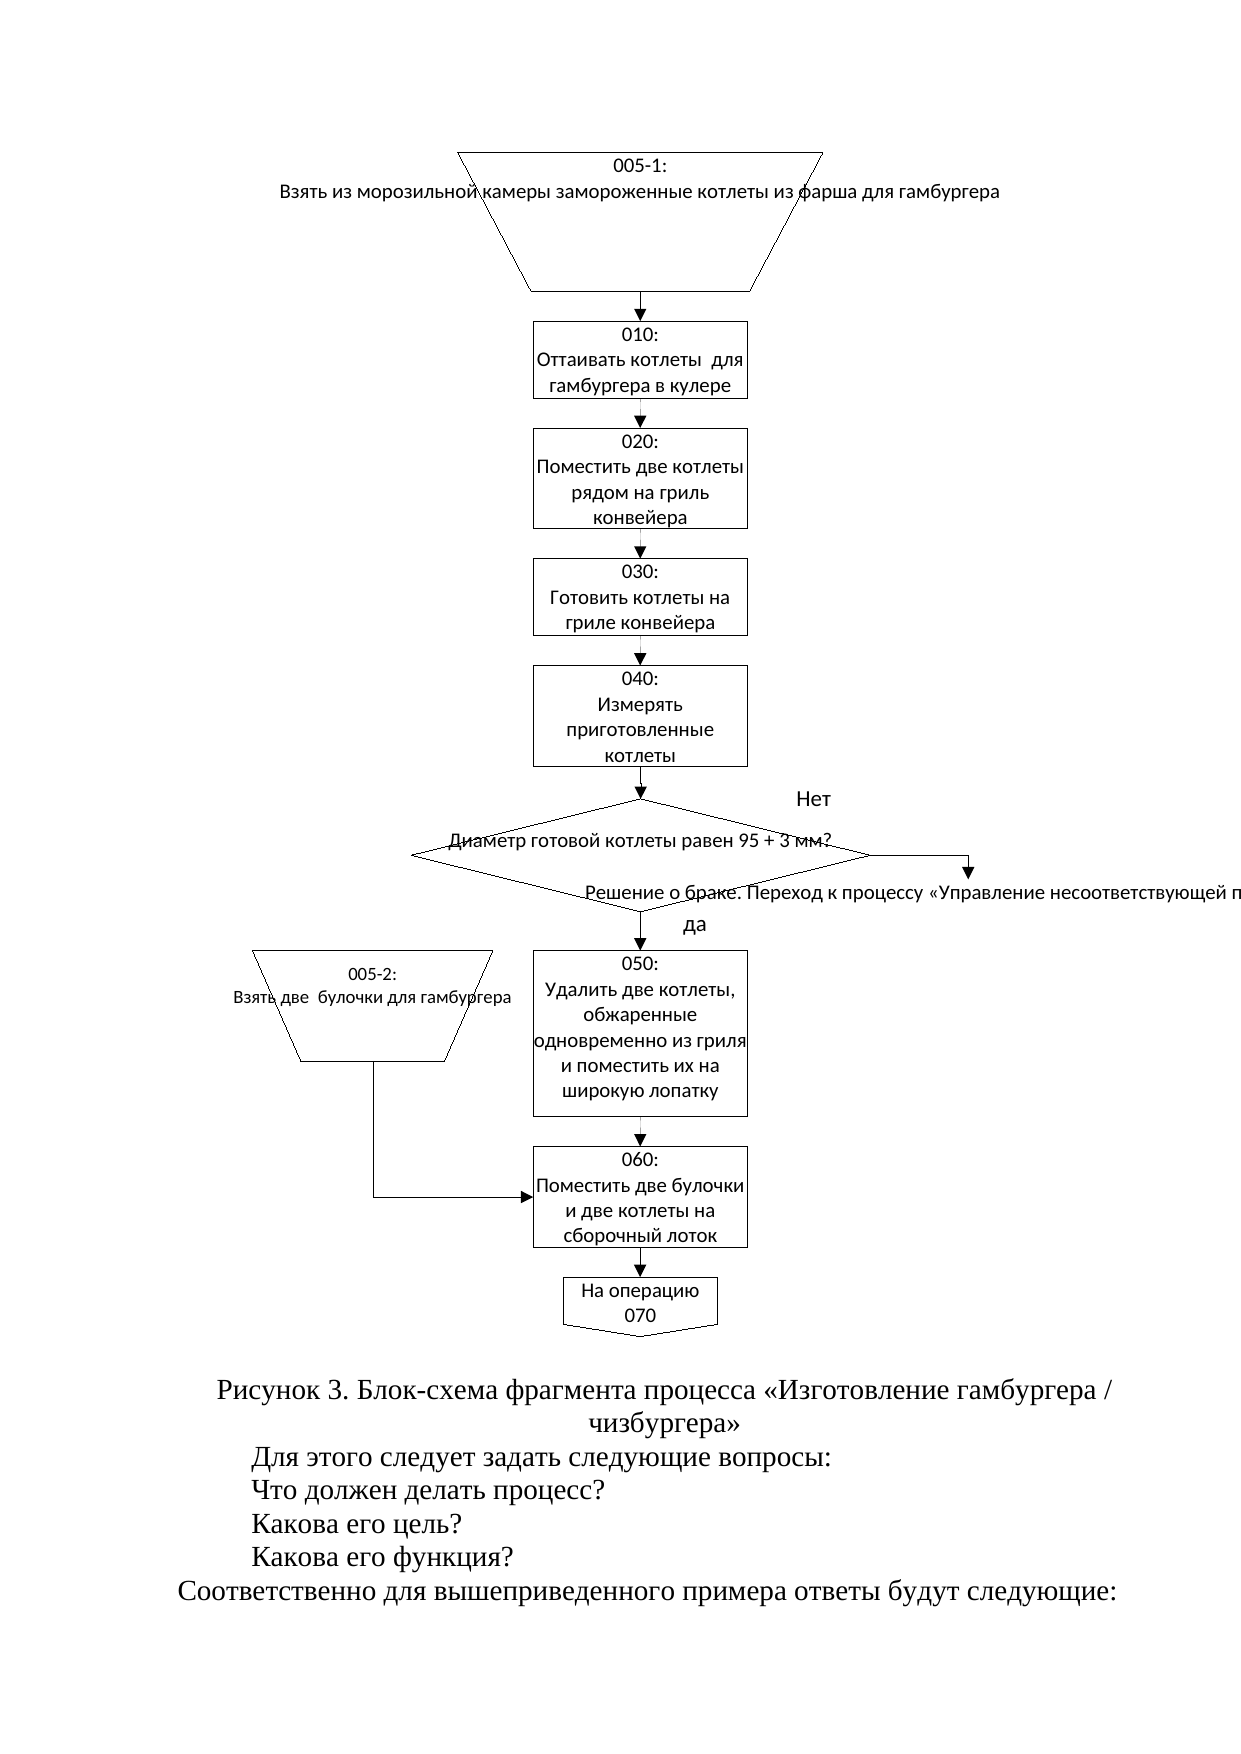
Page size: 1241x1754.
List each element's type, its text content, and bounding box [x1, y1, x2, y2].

text ­ Какова его цель? [177, 1506, 1152, 1539]
text Рисунок 3. Блок-схема фрагмента процесса «Изготовление гамбургера / чизбургера» [177, 1372, 1152, 1439]
text Соответственно для вышеприведенного примера ответы будут следующие: [177, 1573, 1152, 1607]
text Для этого следует задать следующие вопросы: [177, 1439, 1152, 1472]
text ­ Что должен делать процесс? [177, 1472, 1152, 1506]
text ­ Какова его функция? [177, 1539, 1152, 1573]
